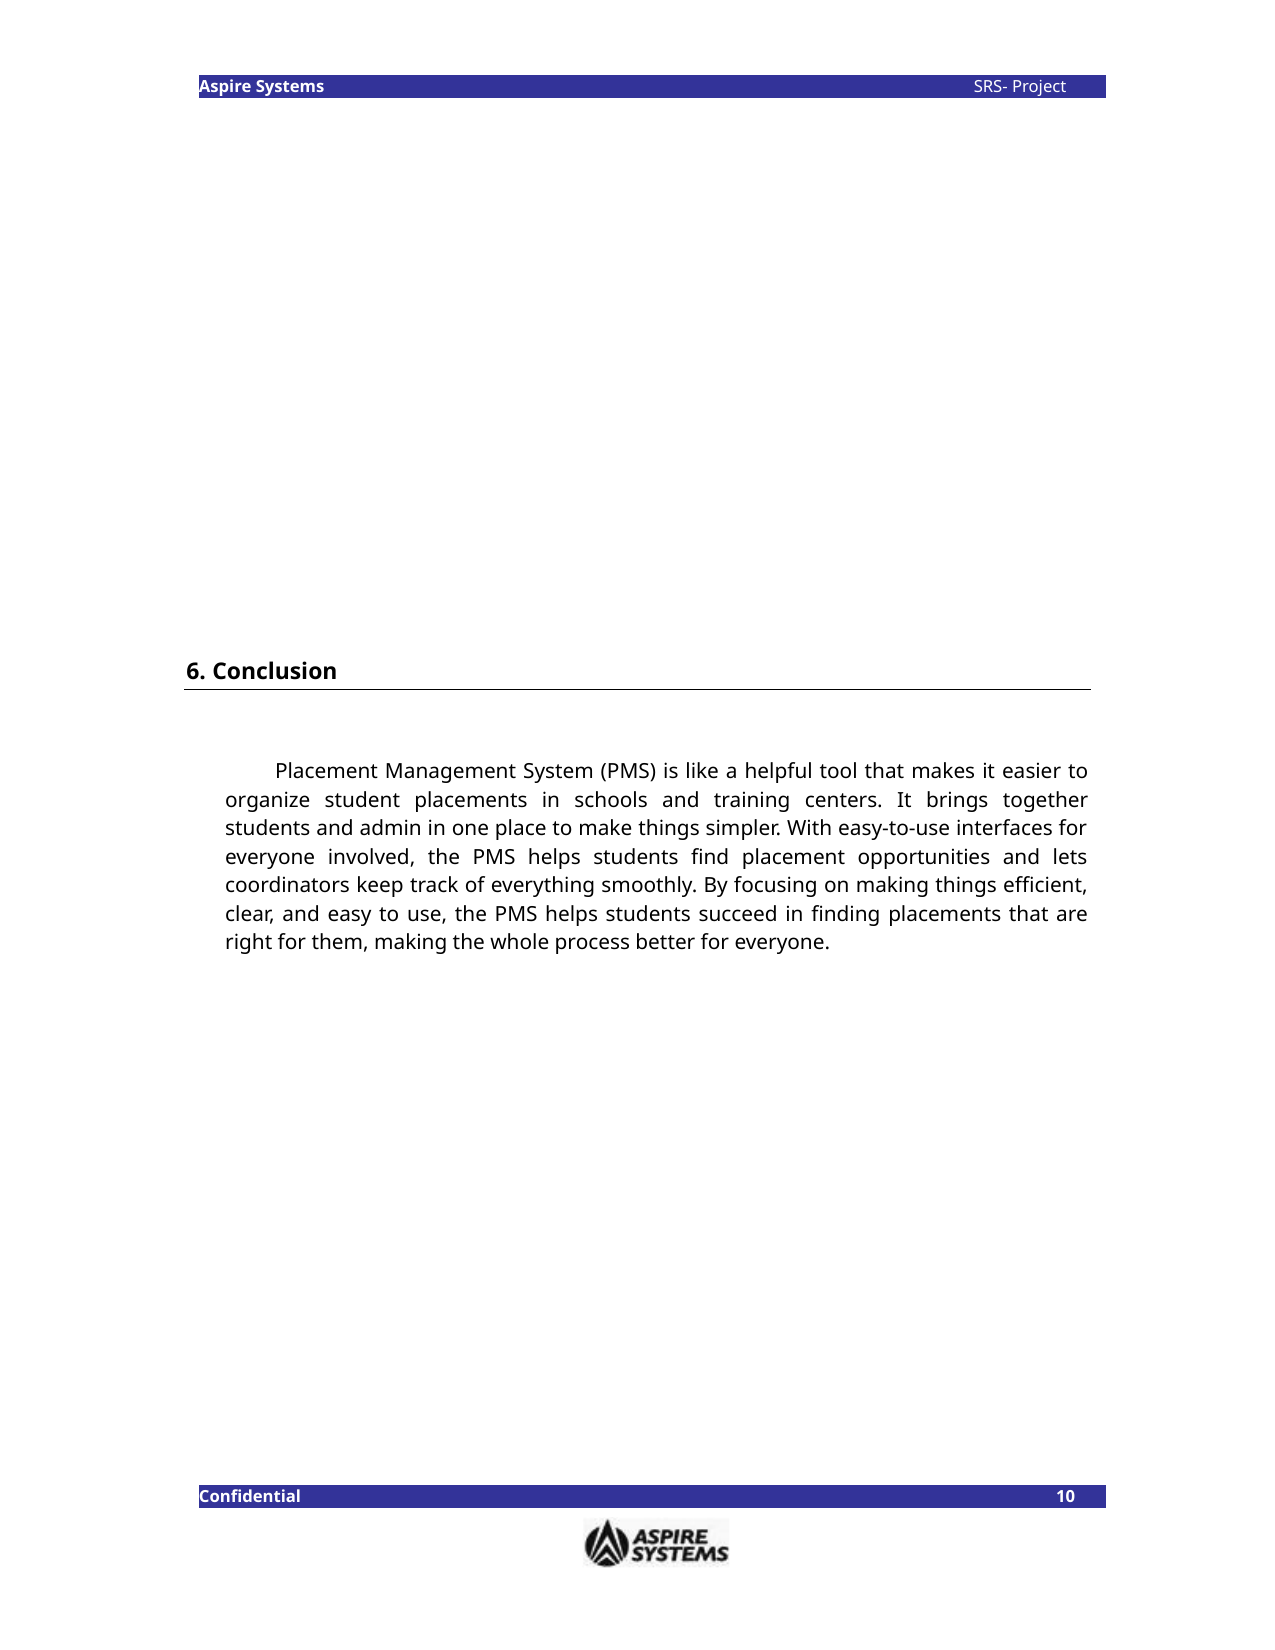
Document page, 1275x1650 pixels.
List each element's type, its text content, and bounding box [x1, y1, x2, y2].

subtitle 6. Conclusion [186, 655, 1088, 686]
picture [582, 1517, 730, 1569]
text Placement Management System (PMS) is like a helpful tool that makes it easier to organize student placements in schools and training centers. It brings together students and admin in one place to make things simpler. With easy-to-use interfaces for everyone involved, the PMS helps students find placement opportunities and lets coordinators keep track of everything smoothly. By focusing on making things efficient, clear, and easy to use, the PMS helps students succeed in finding placements that are right for them, making the whole process better for everyone. [225, 757, 1089, 956]
